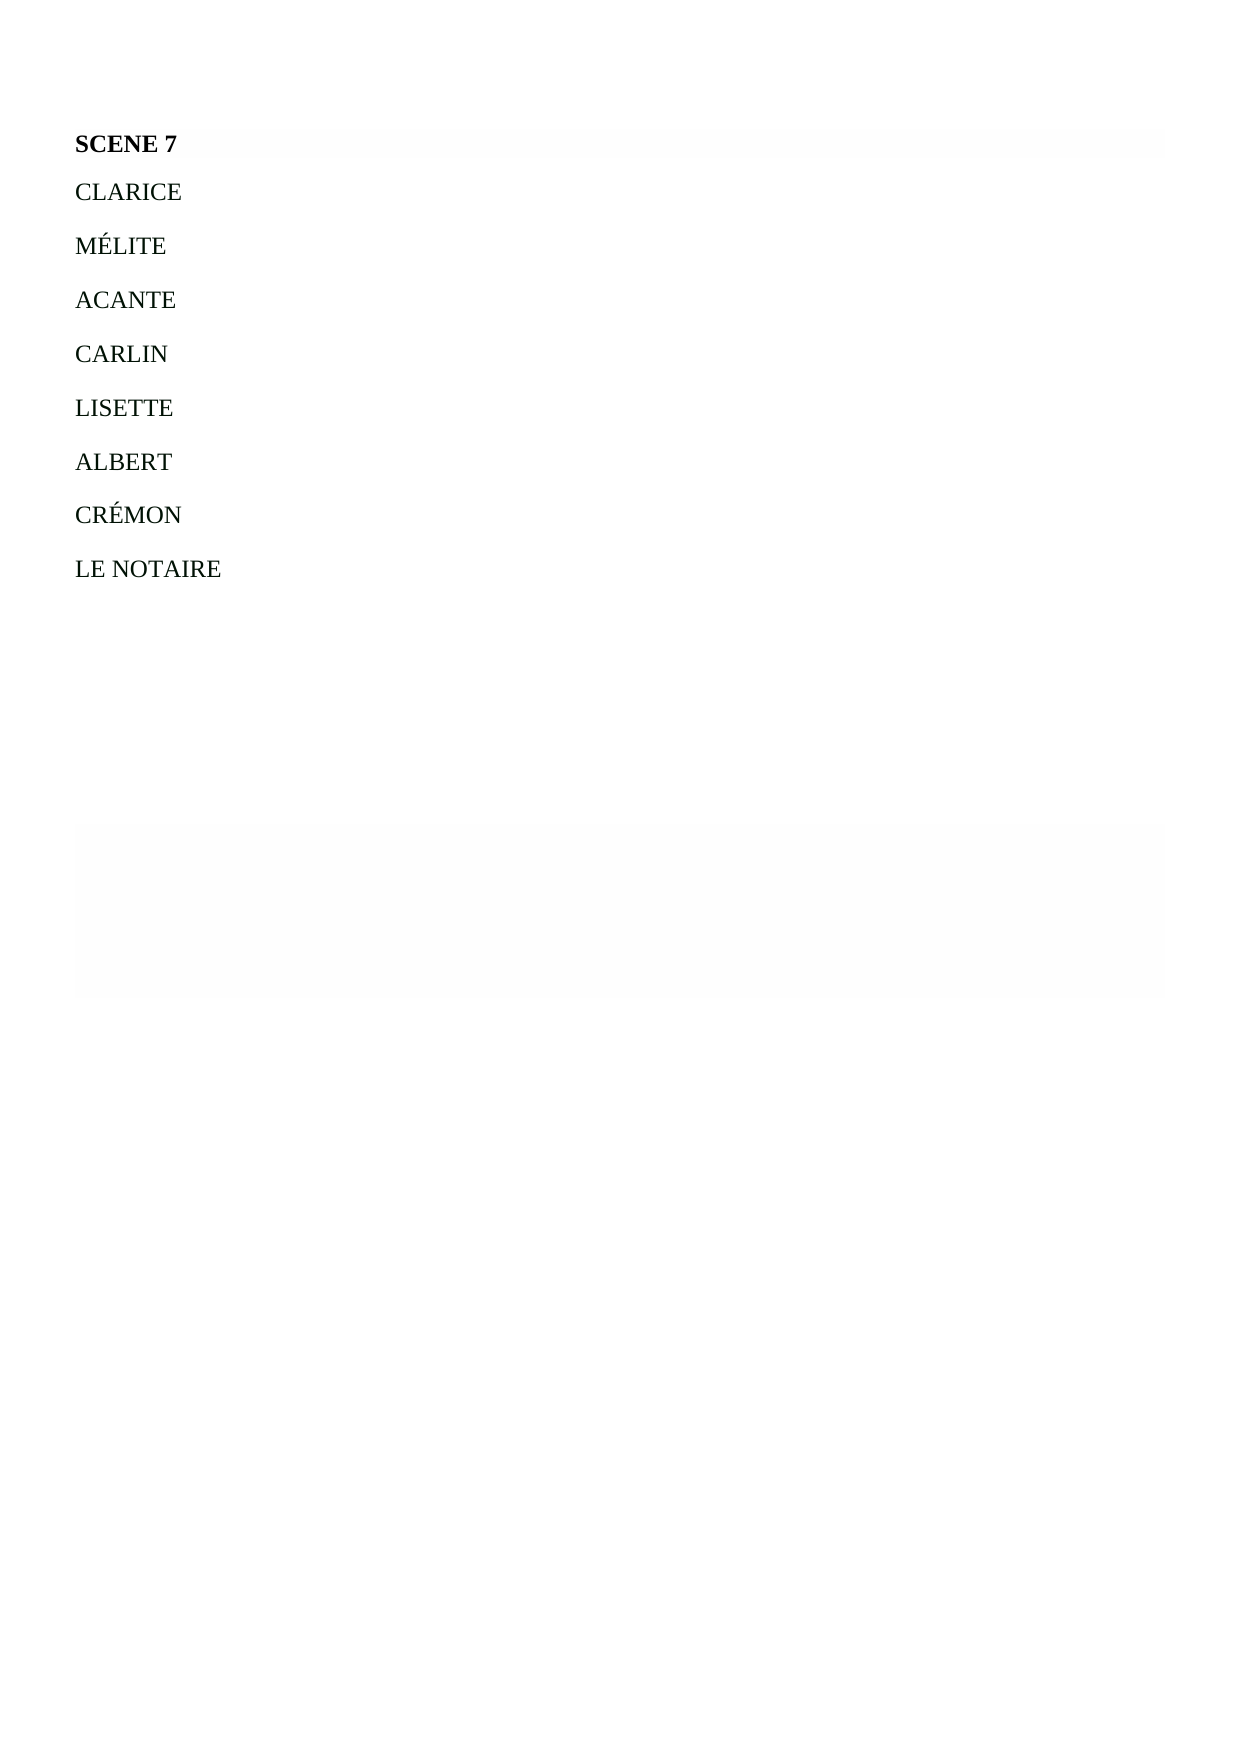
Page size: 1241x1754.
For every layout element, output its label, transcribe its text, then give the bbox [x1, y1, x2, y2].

text ALBERT [75, 447, 1165, 476]
text CRÉMON [75, 501, 1165, 529]
text CARLIN [75, 339, 1165, 368]
text CLARICE [75, 177, 1165, 206]
text LE NOTAIRE [75, 554, 1165, 583]
text MÉLITE [75, 231, 1165, 260]
text SCENE 7 [75, 129, 1165, 158]
text ACANTE [75, 285, 1165, 314]
text LISETTE [75, 393, 1165, 422]
